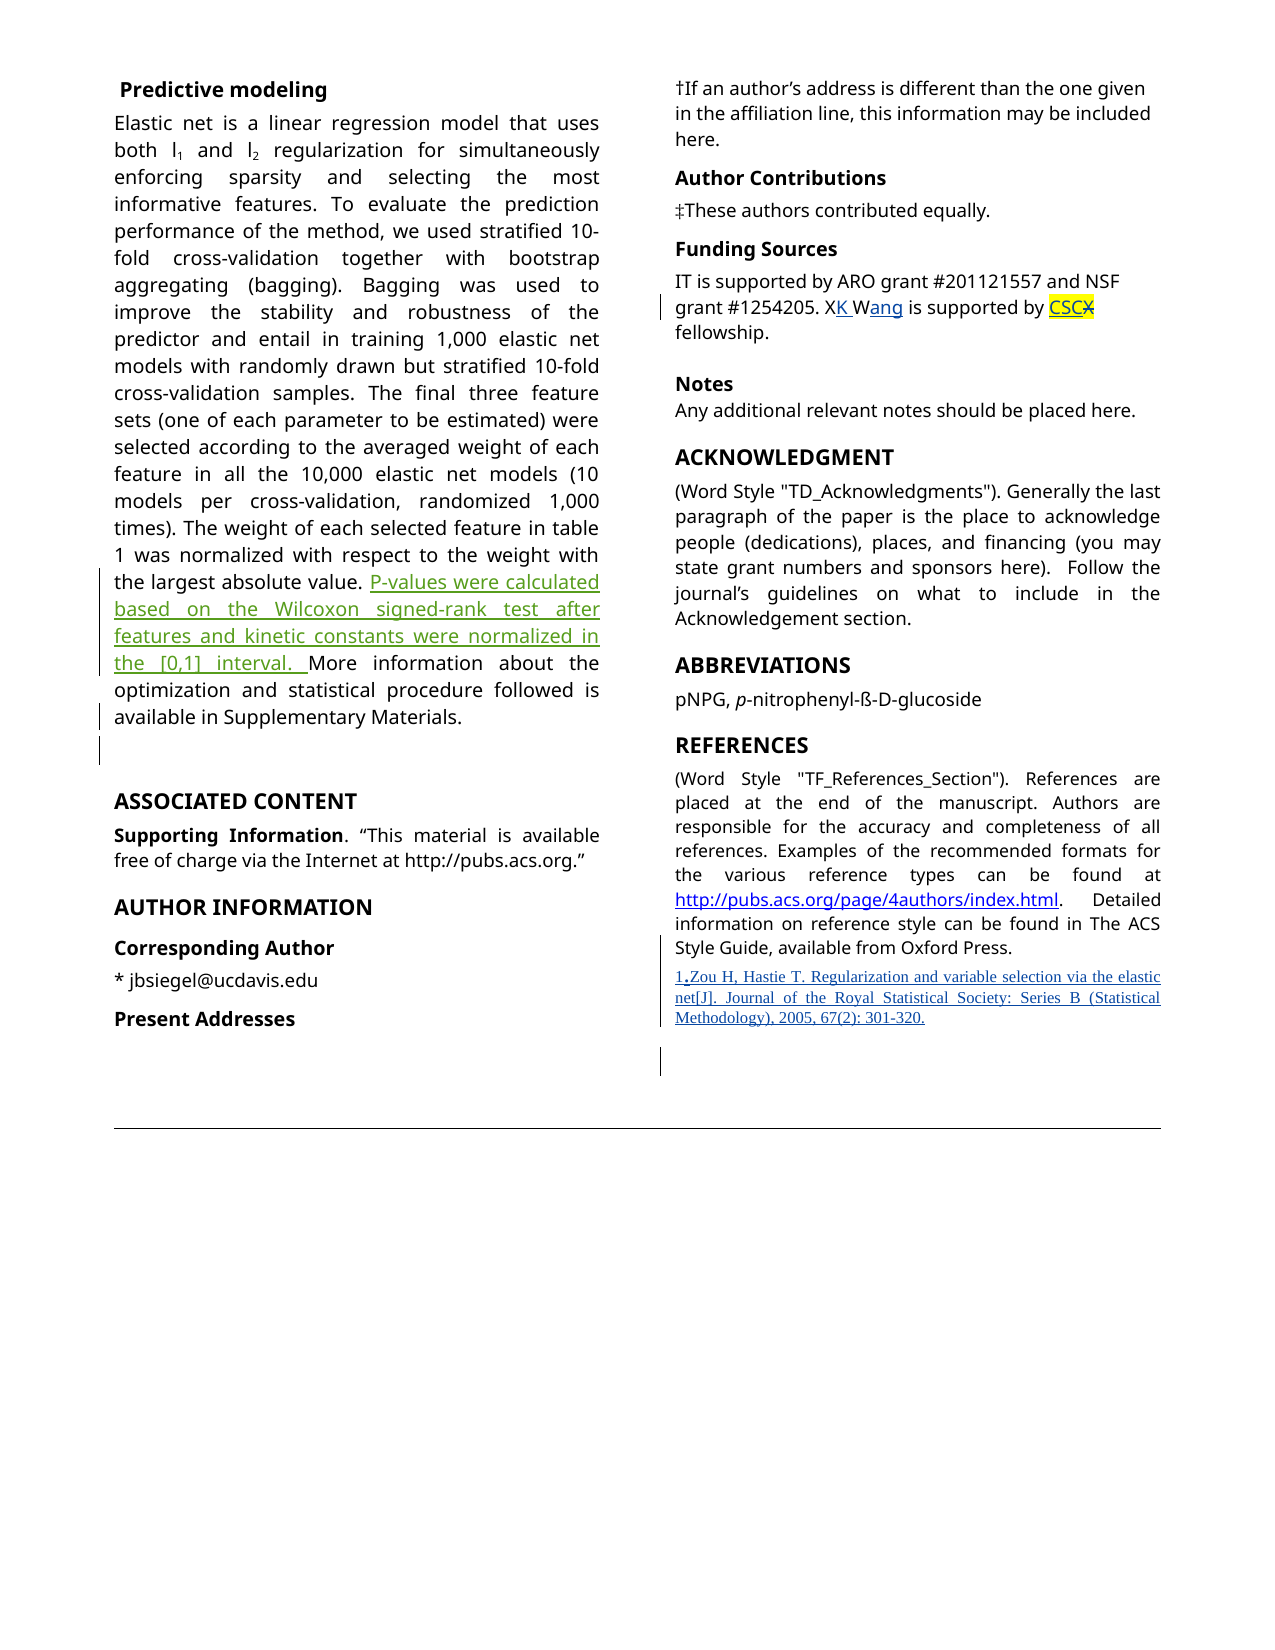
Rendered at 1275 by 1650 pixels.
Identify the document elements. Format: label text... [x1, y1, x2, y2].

text (Word Style "TF_References_Section"). References are placed at the end of the manuscript. Authors are responsible for the accuracy and completeness of all references. Examples of the recommended formats for the various reference types can be found at http://pubs.acs.org/page/4authors/index.html. Detailed information on reference style can be found in The ACS Style Guide, available from Oxford Press. [675, 766, 1161, 959]
text IT is supported by ARO grant #201121557 and NSF grant #1254205. XW is supported by fellowship. [675, 268, 1161, 345]
subtitle Predictive modeling [114, 75, 600, 103]
subtitle Present Addresses [114, 1005, 600, 1032]
text †If an author’s address is different than the one given in the affiliation line, this information may be included here. [675, 75, 1161, 152]
text ‡These authors contributed equally. [675, 197, 1161, 223]
title ASSOCIATED CONTENT [114, 786, 600, 816]
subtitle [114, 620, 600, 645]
subtitle Elastic net is a linear regression model that uses both l1 and l2 regularization for simultaneously enforcing sparsity and selecting the most informative features. To evaluate the prediction performance of the method, we used stratified 10-fold cross-validation together with bootstrap aggregating (bagging). Bagging was used to improve the stability and robustness of the predictor and entail in training 1,000 elastic net models with randomly drawn but stratified 10-fold cross-validation samples. The final three feature sets (one of each parameter to be estimated) were selected according to the averaged weight of each feature in all the 10,000 elastic net models (10 models per cross-validation, randomized 1,000 times). The weight of each selected feature in table 1 was normalized with respect to the weight with the largest absolute value. More information about the optimization and statistical procedure followed is available in Supplementary Materials. [114, 110, 600, 618]
text Supporting Information. “This material is available free of charge via the Internet at http://pubs.acs.org.” [114, 822, 600, 873]
title ABBREVIATIONS [675, 650, 1161, 679]
subtitle Author Contributions [675, 164, 1161, 191]
text * jbsiegel@ucdavis.edu [114, 967, 600, 993]
title AUTHOR INFORMATION [114, 892, 600, 922]
text (Word Style "TD_Acknowledgments"). Generally the last paragraph of the paper is the place to acknowledge people (dedications), places, and financing (you may state grant numbers and sponsors here). Follow the journal’s guidelines on what to include in the Acknowledgement section. [675, 478, 1161, 631]
text pNPG, p-nitrophenyl-ß-D-glucoside [675, 686, 1161, 711]
subtitle Funding Sources [675, 235, 1161, 262]
subtitle Corresponding Author [114, 934, 600, 961]
title ACKNOWLEDGMENT [675, 442, 1161, 472]
title REFERENCES [675, 730, 1161, 760]
text Notes Any additional relevant notes should be placed here. [675, 345, 1161, 423]
